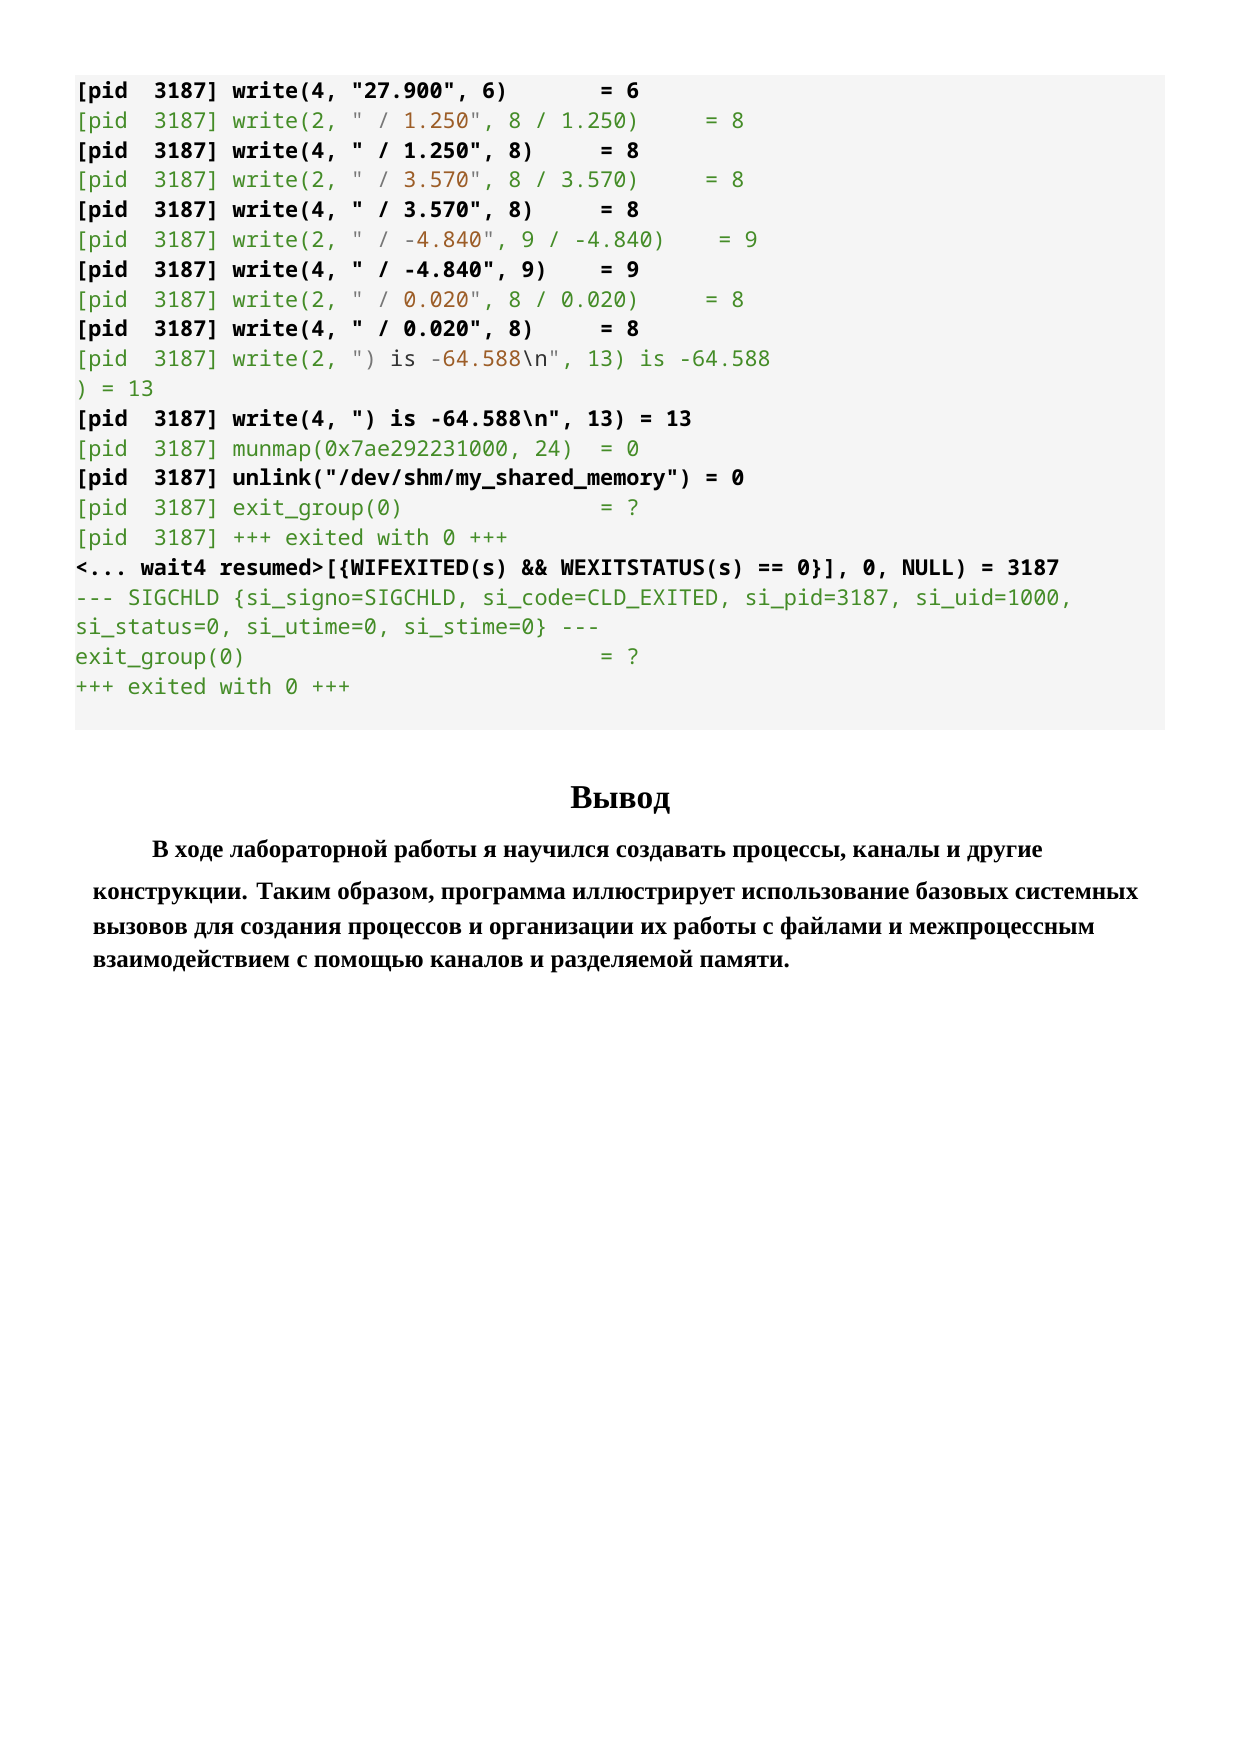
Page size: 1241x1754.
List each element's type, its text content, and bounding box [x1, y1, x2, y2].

text [pid 3187] write(2, " / 1.250", 8 / 1.250) = 8 [75, 105, 1165, 134]
text [pid 3187] write(4, " / -4.840", 9) = 9 [75, 254, 1165, 283]
text [pid 3187] unlink("/dev/shm/my_shared_memory") = 0 [75, 462, 1165, 492]
text [pid 3187] write(2, " / 0.020", 8 / 0.020) = 8 [75, 283, 1165, 313]
text exit_group(0) = ? [75, 641, 1165, 671]
text [pid 3187] write(4, " / 1.250", 8) = 8 [75, 134, 1165, 164]
text [pid 3187] write(2, ") is -64.588\n", 13) is -64.588 [75, 343, 1165, 373]
text [pid 3187] exit_group(0) = ? [75, 492, 1165, 522]
text [pid 3187] +++ exited with 0 +++ [75, 522, 1165, 552]
text [pid 3187] write(4, " / 0.020", 8) = 8 [75, 313, 1165, 343]
text [pid 3187] munmap(0x7ae292231000, 24) = 0 [75, 432, 1165, 462]
text [pid 3187] write(2, " / -4.840", 9 / -4.840) = 9 [75, 224, 1165, 254]
text В ходе лабораторной работы я научился создавать процессы, каналы и другие конструкции. Таким образом, программа иллюстрирует использование базовых системных вызовов для создания процессов и организации их работы с файлами и межпроцессным взаимодействием с помощью каналов и разделяемой памяти. [93, 834, 1147, 973]
text ) = 13 [75, 373, 1165, 403]
text [pid 3187] write(4, "27.900", 6) = 6 [75, 75, 1165, 105]
text [pid 3187] write(4, ") is -64.588\n", 13) = 13 [75, 403, 1165, 432]
text <... wait4 resumed>[{WIFEXITED(s) && WEXITSTATUS(s) == 0}], 0, NULL) = 3187 [75, 552, 1165, 581]
text [pid 3187] write(4, " / 3.570", 8) = 8 [75, 194, 1165, 224]
text +++ exited with 0 +++ [75, 671, 1165, 701]
text Вывод [93, 778, 1147, 816]
text --- SIGCHLD {si_signo=SIGCHLD, si_code=CLD_EXITED, si_pid=3187, si_uid=1000, si_status=0, si_utime=0, si_stime=0} --- [75, 581, 1165, 641]
text [pid 3187] write(2, " / 3.570", 8 / 3.570) = 8 [75, 164, 1165, 194]
